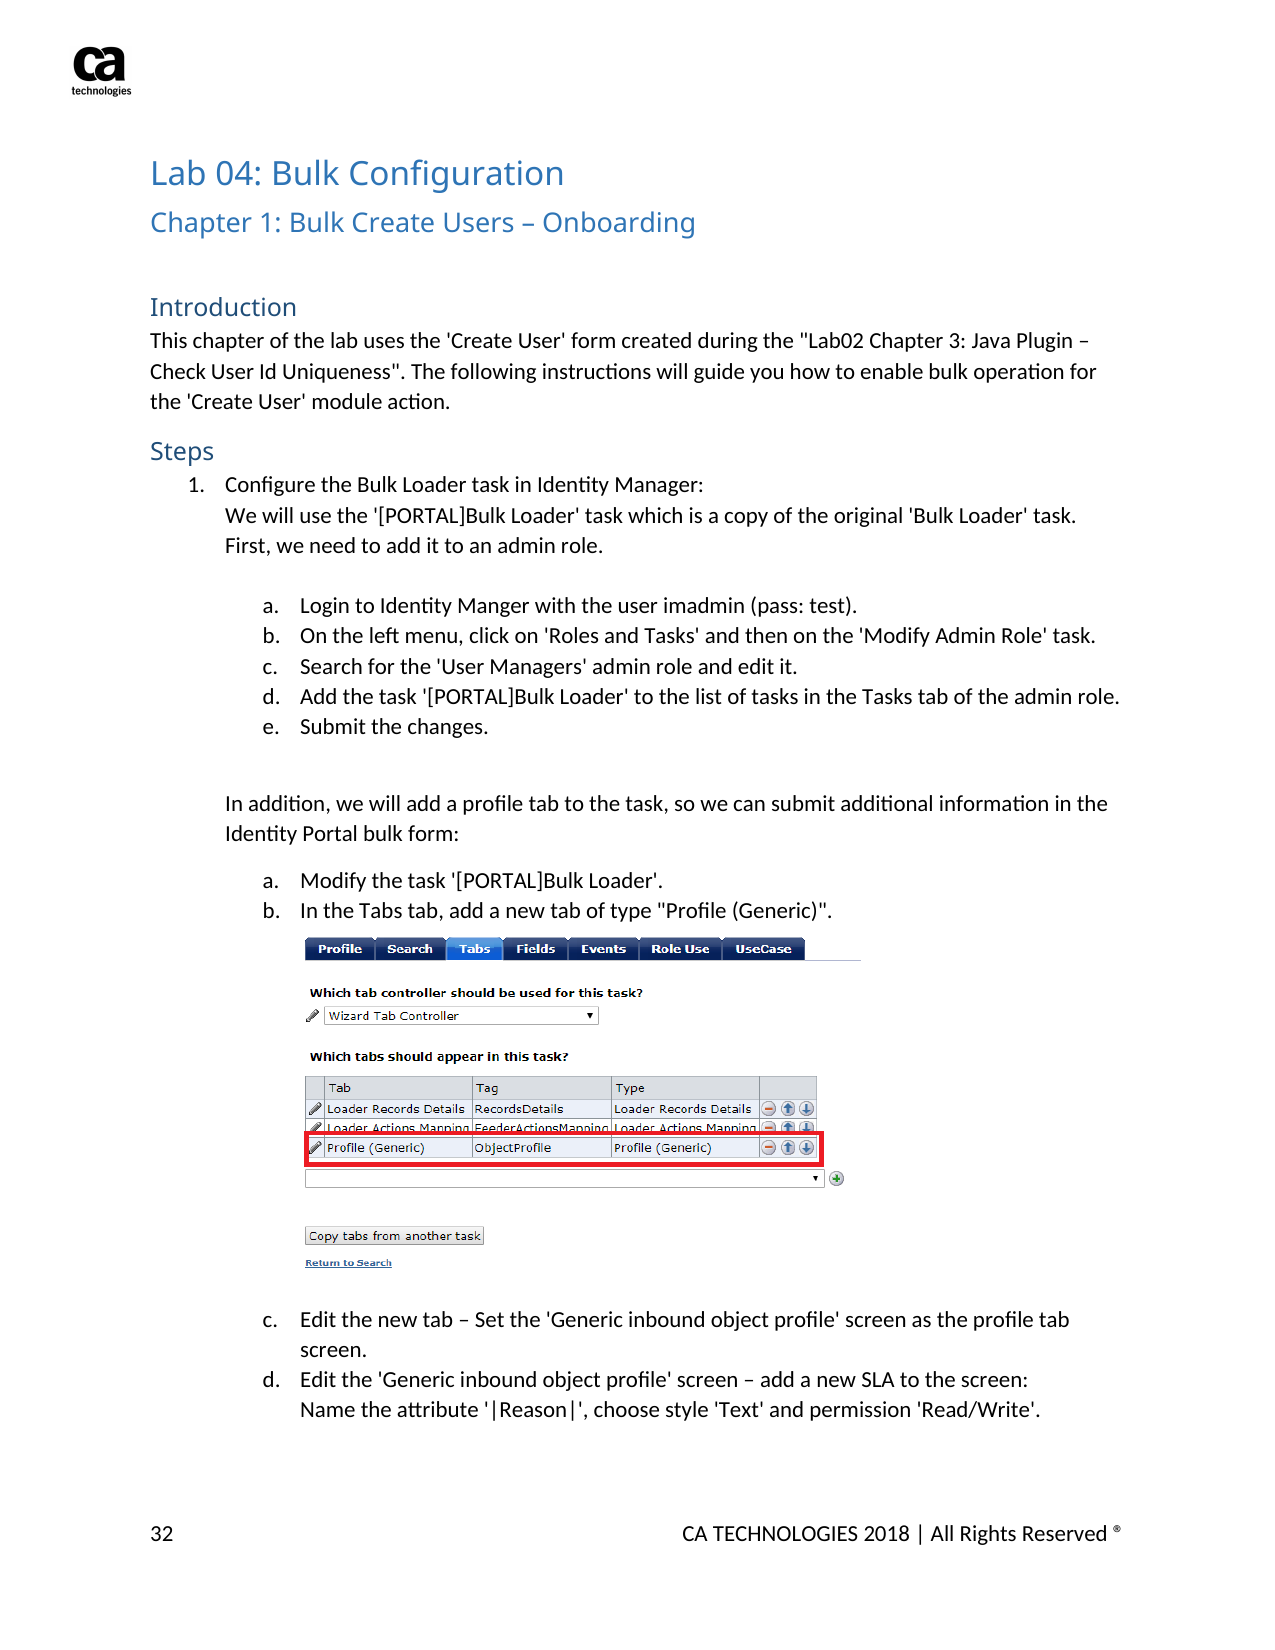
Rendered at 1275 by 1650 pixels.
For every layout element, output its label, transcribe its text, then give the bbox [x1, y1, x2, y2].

list Configure the Bulk Loader task in Identity Manager: We will use the '[PORTAL]Bulk Loader' task which is a copy of the original 'Bulk Loader' task. First, we need to add it to an admin role. [187, 471, 1125, 559]
list Edit the new tab – Set the 'Generic inbound object profile' screen as the profile tab screen. [262, 1305, 1125, 1363]
list Login to Identity Manger with the user imadmin (pass: test). [262, 591, 1125, 619]
text This chapter of the lab uses the 'Create User' form created during the "Lab02 Chapter 3: Java Plugin – Check User Id Uniqueness". The following instructions will guide you how to enable bulk operation for the 'Create User' module action. [150, 327, 1125, 415]
picture [300, 926, 861, 1273]
list Add the task '[PORTAL]Bulk Loader' to the list of tasks in the Tasks tab of the admin role. [262, 682, 1125, 710]
subtitle Chapter 1: Bulk Create Users – Onboarding [150, 203, 1125, 240]
list Search for the 'User Managers' admin role and edit it. [262, 652, 1125, 680]
text In addition, we will add a profile tab to the task, so we can submit additional information in the Identity Portal bulk form: [225, 789, 1125, 848]
subtitle Introduction [150, 290, 1125, 324]
list On the left menu, click on 'Roles and Tasks' and then on the 'Modify Admin Role' task. [262, 622, 1125, 650]
list Submit the changes. [262, 712, 1125, 771]
list Modify the task '[PORTAL]Bulk Loader'. [262, 866, 1125, 894]
picture [69, 46, 133, 99]
subtitle Lab 04: Bulk Configuration [150, 150, 1125, 195]
subtitle Steps [150, 434, 1125, 468]
